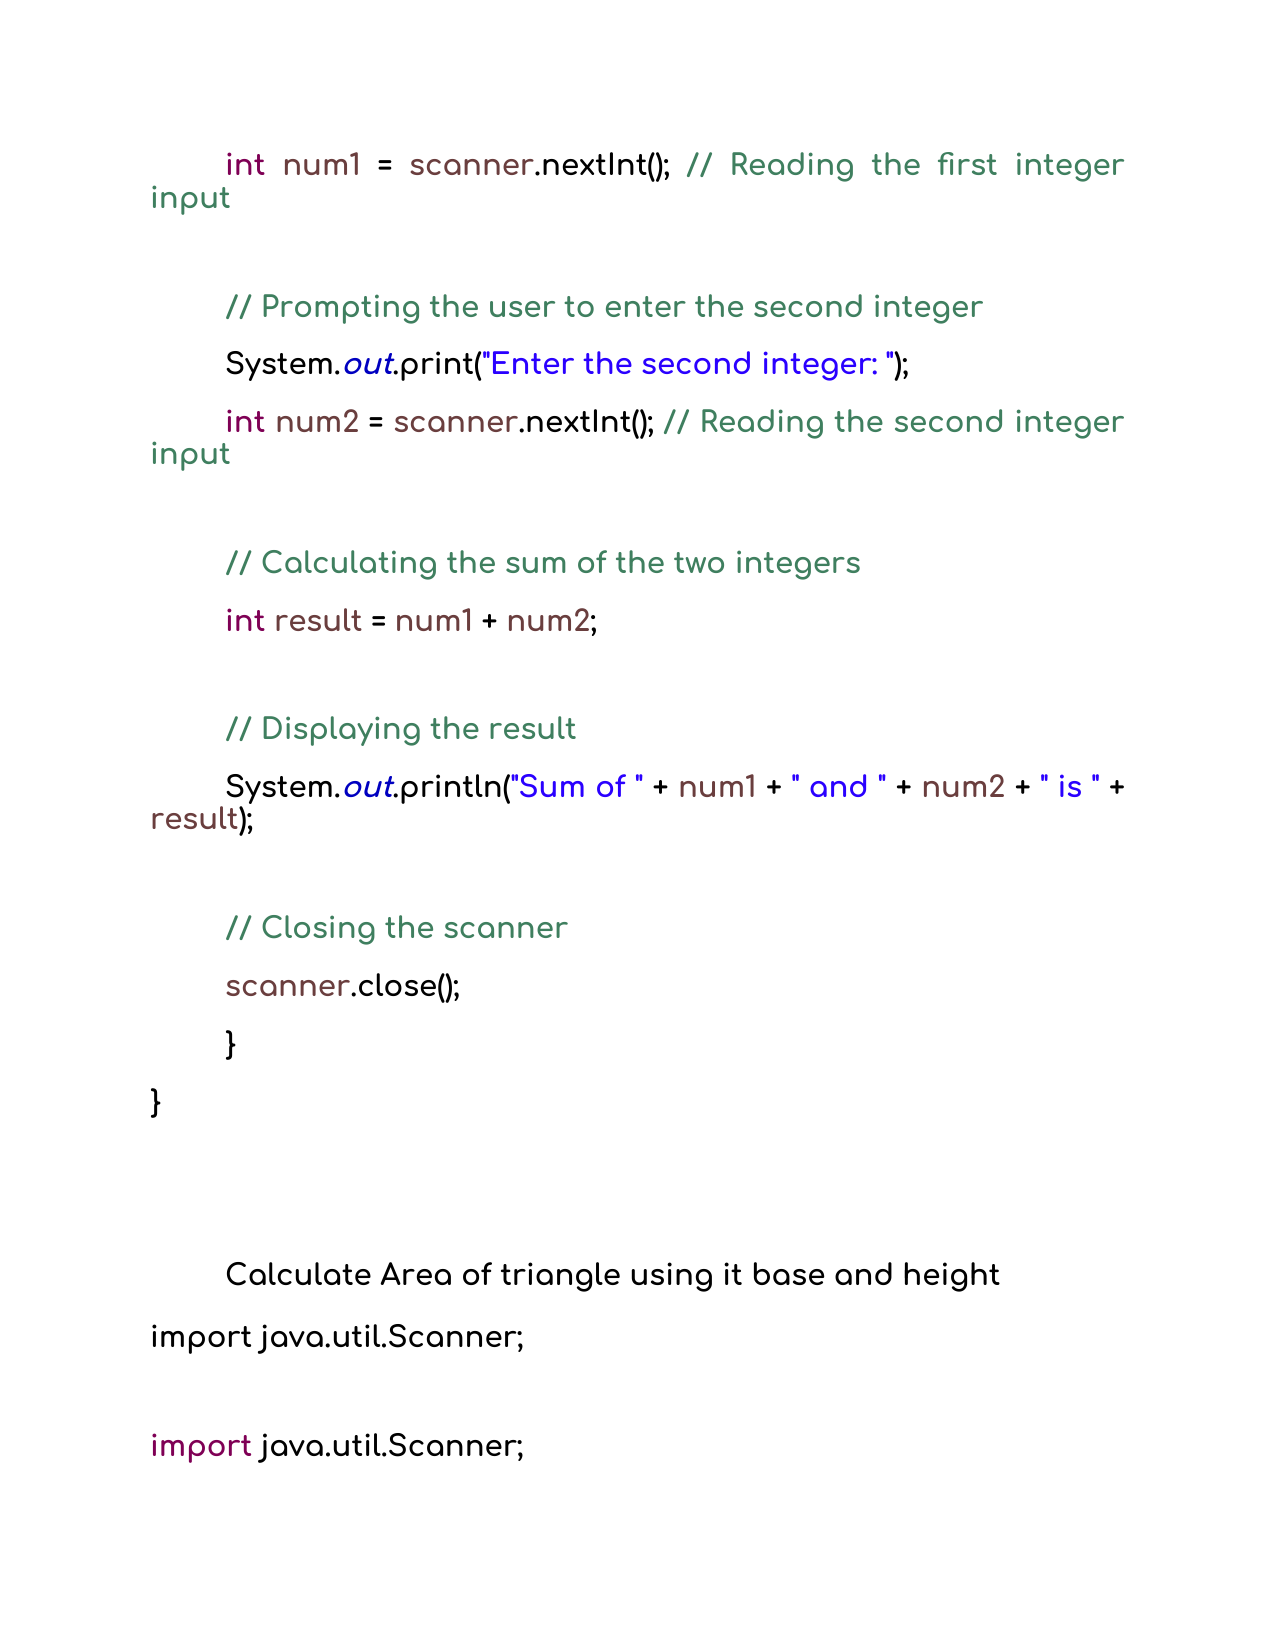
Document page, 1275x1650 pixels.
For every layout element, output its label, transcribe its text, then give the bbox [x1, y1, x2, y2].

text // Prompting the user to enter the second integer [150, 291, 1125, 324]
text } [150, 1085, 1125, 1118]
text import java.util.Scanner; [150, 1430, 1125, 1463]
text int result = num1 + num2; [150, 605, 1125, 638]
text int num1 = scanner.nextInt(); // Reading the first integer input [150, 150, 1125, 215]
text scanner.close(); [150, 970, 1125, 1003]
text System.out.print("Enter the second integer: "); [150, 349, 1125, 381]
text } [150, 1028, 1125, 1060]
text // Displaying the result [150, 714, 1125, 747]
text System.out.println("Sum of " + num1 + " and " + num2 + " is " + result); [150, 772, 1125, 837]
text // Calculating the sum of the two integers [150, 548, 1125, 580]
text int num2 = scanner.nextInt(); // Reading the second integer input [150, 406, 1125, 471]
text import java.util.Scanner; [150, 1322, 1125, 1354]
text // Closing the scanner [150, 913, 1125, 945]
text Calculate Area of triangle using it base and height [225, 1259, 1125, 1292]
